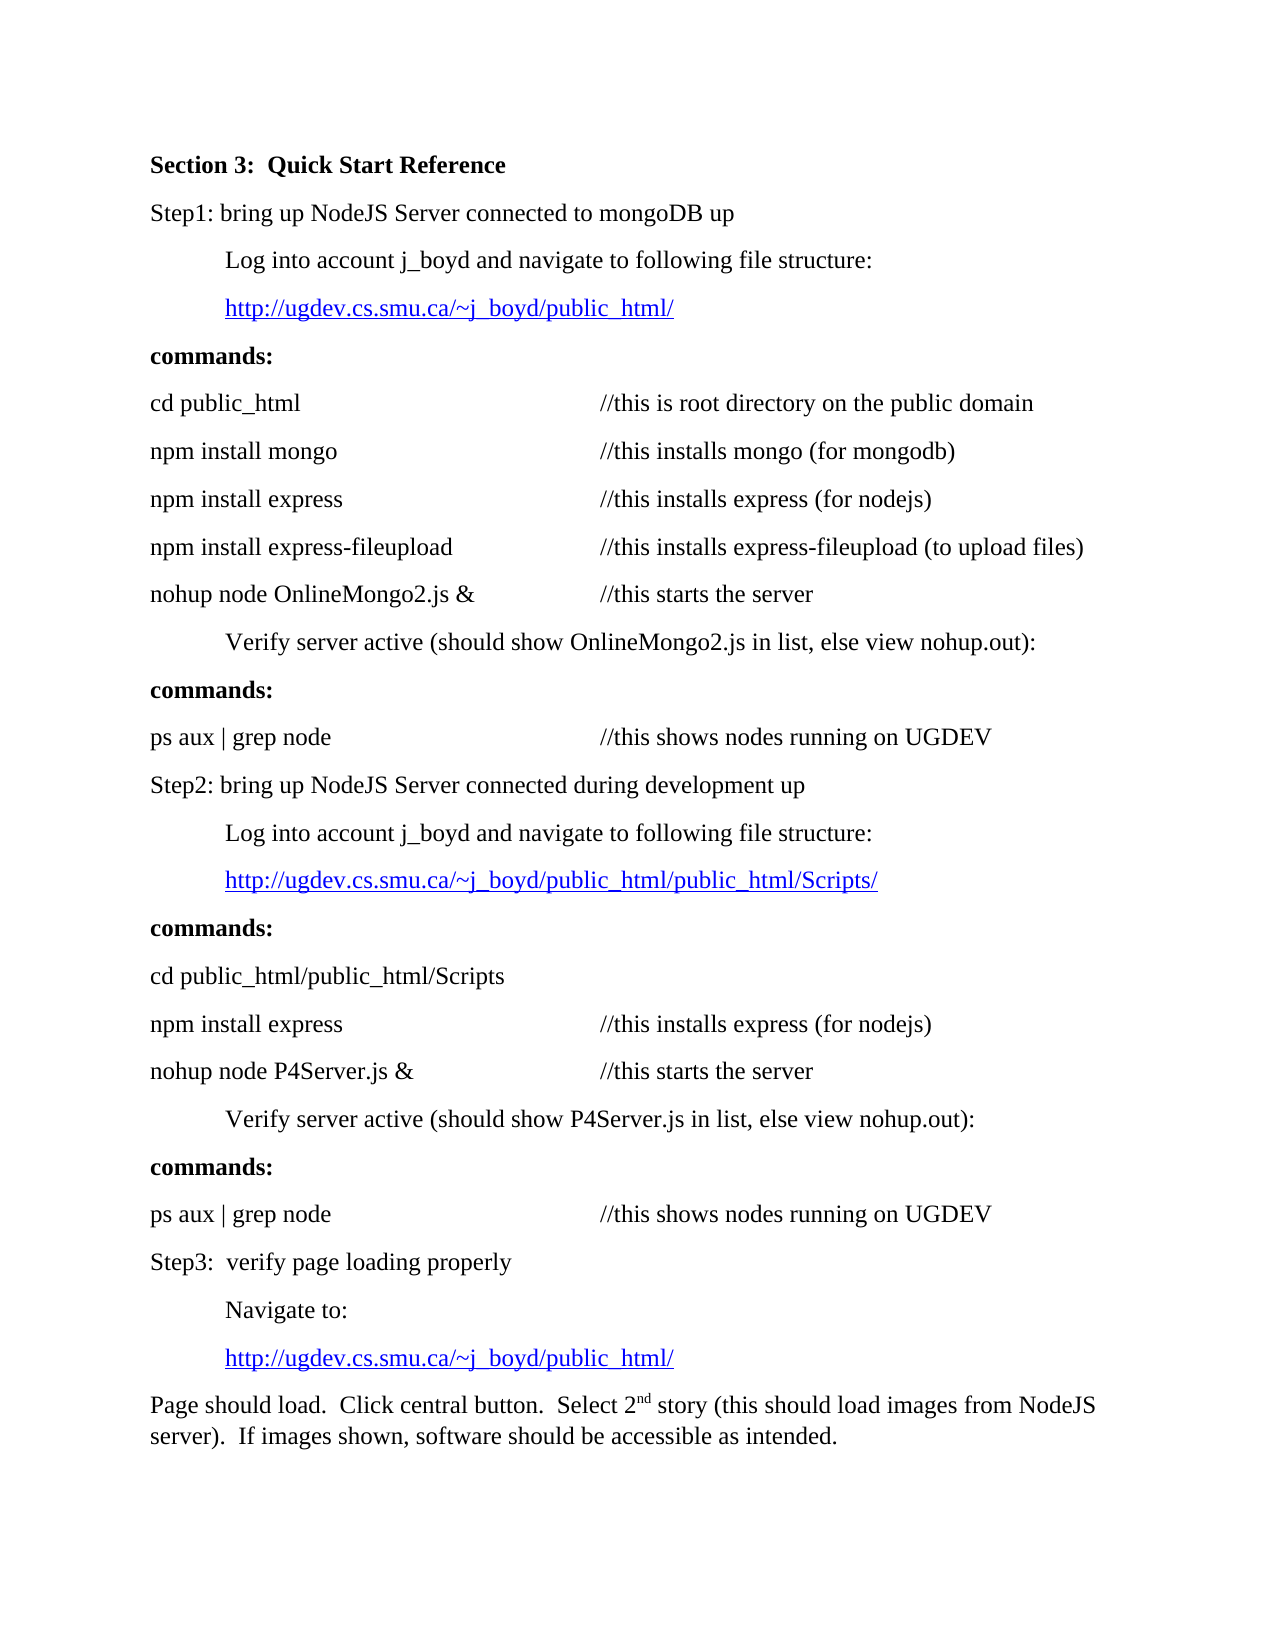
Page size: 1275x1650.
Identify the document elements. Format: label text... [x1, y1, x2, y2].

text ps aux | grep node //this shows nodes running on UGDEV [150, 722, 1125, 751]
text commands: [150, 913, 1125, 942]
text nohup node P4Server.js & //this starts the server [150, 1056, 1125, 1085]
text Step3: verify page loading properly [150, 1247, 1125, 1276]
text Section 3: Quick Start Reference [150, 150, 1125, 179]
text Step2: bring up NodeJS Server connected during development up [150, 770, 1125, 799]
text Step1: bring up NodeJS Server connected to mongoDB up [150, 198, 1125, 226]
text commands: [150, 1152, 1125, 1181]
text Verify server active (should show P4Server.js in list, else view nohup.out): [150, 1104, 1125, 1133]
text cd public_html/public_html/Scripts [150, 961, 1125, 990]
text npm install express //this installs express (for nodejs) [150, 1009, 1125, 1037]
text Log into account j_boyd and navigate to following file structure: [150, 245, 1125, 274]
text Verify server active (should show OnlineMongo2.js in list, else view nohup.out): [150, 627, 1125, 656]
text npm install mongo //this installs mongo (for mongodb) [150, 436, 1125, 465]
text commands: [150, 675, 1125, 703]
text http://ugdev.cs.smu.ca/~j_boyd/public_html/public_html/Scripts/ [150, 866, 1125, 894]
text cd public_html //this is root directory on the public domain [150, 388, 1125, 417]
text http://ugdev.cs.smu.ca/~j_boyd/public_html/ [150, 1343, 1125, 1371]
text ps aux | grep node //this shows nodes running on UGDEV [150, 1199, 1125, 1228]
text nohup node OnlineMongo2.js & //this starts the server [150, 579, 1125, 608]
text npm install express-fileupload //this installs express-fileupload (to upload files) [150, 532, 1125, 560]
text npm install express //this installs express (for nodejs) [150, 484, 1125, 513]
text Log into account j_boyd and navigate to following file structure: [150, 818, 1125, 847]
text Page should load. Click central button. Select 2nd story (this should load images from NodeJS server). If images shown, software should be accessible as intended. [150, 1390, 1125, 1450]
text commands: [150, 341, 1125, 369]
text Navigate to: [150, 1295, 1125, 1324]
text http://ugdev.cs.smu.ca/~j_boyd/public_html/ [150, 293, 1125, 322]
